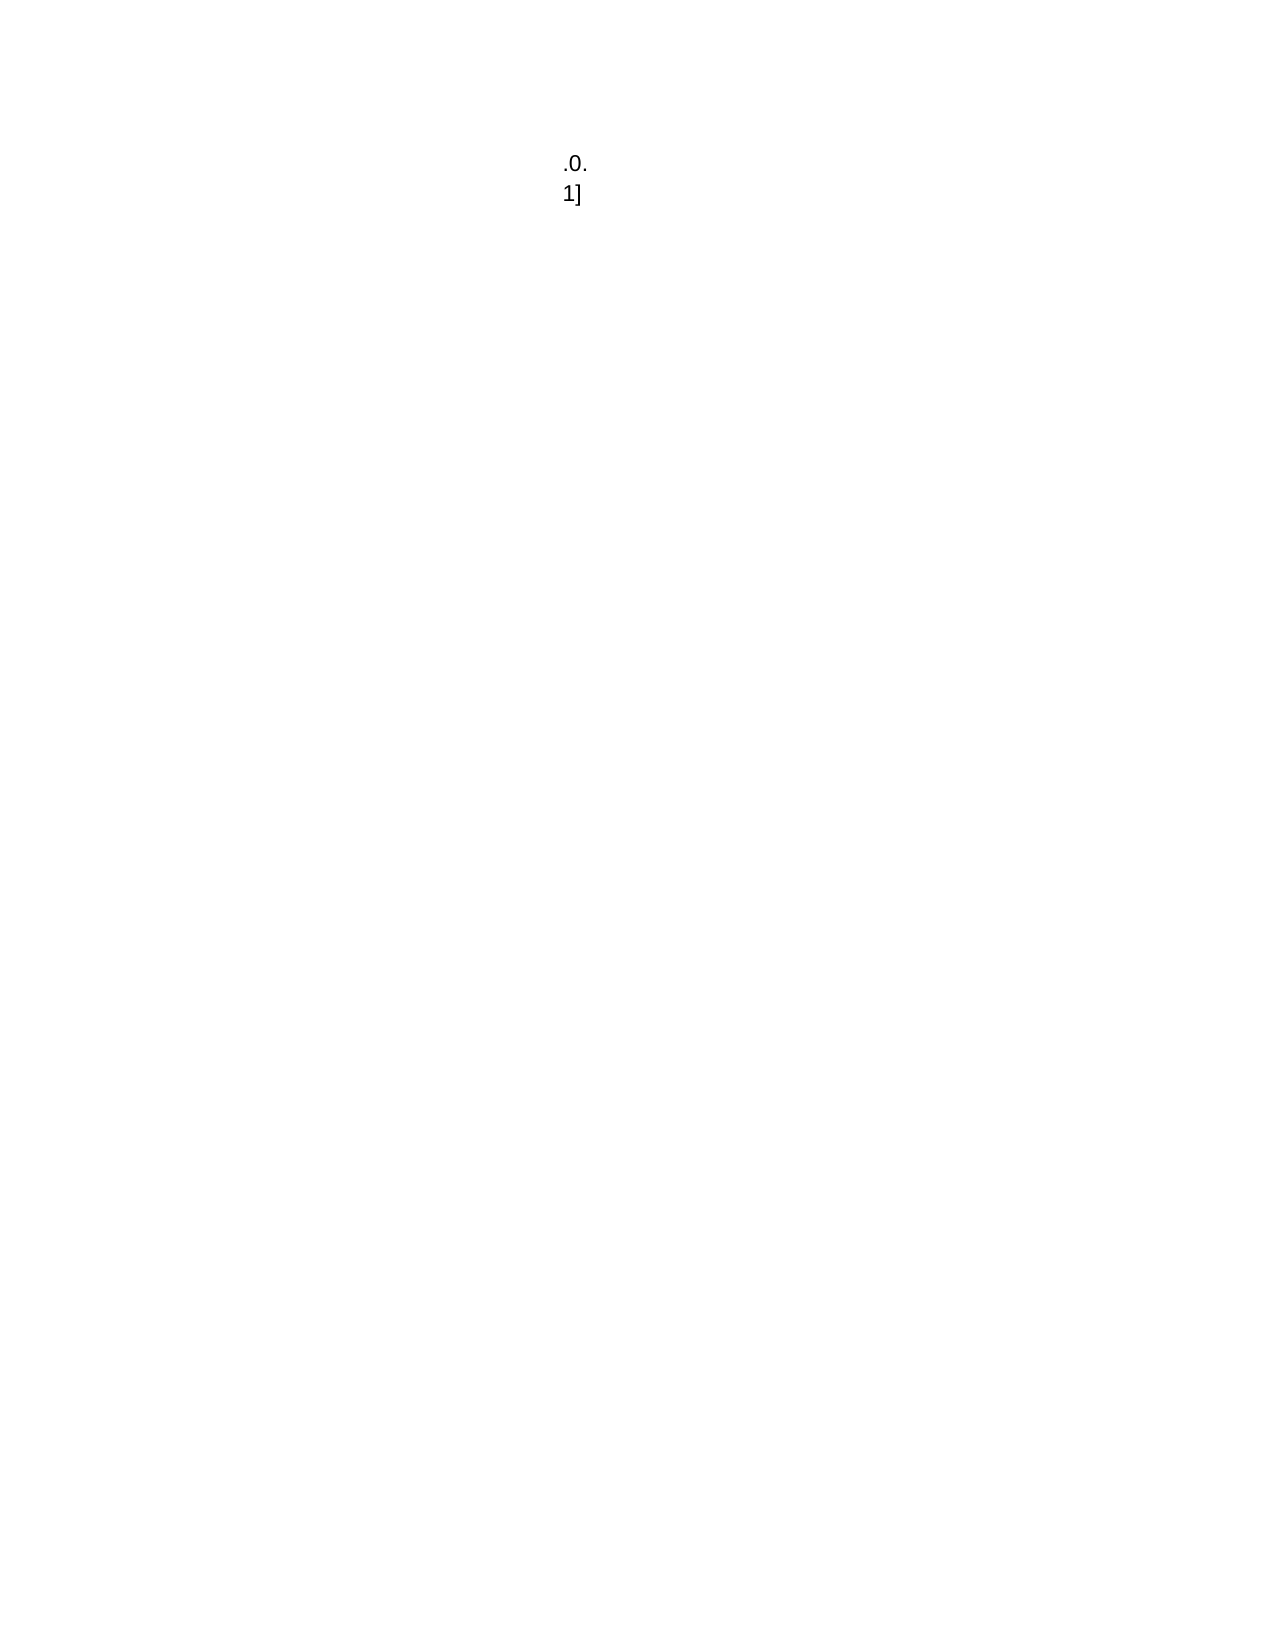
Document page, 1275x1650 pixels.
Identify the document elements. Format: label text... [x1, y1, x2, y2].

list [127.0.0.1] [562, 150, 600, 207]
